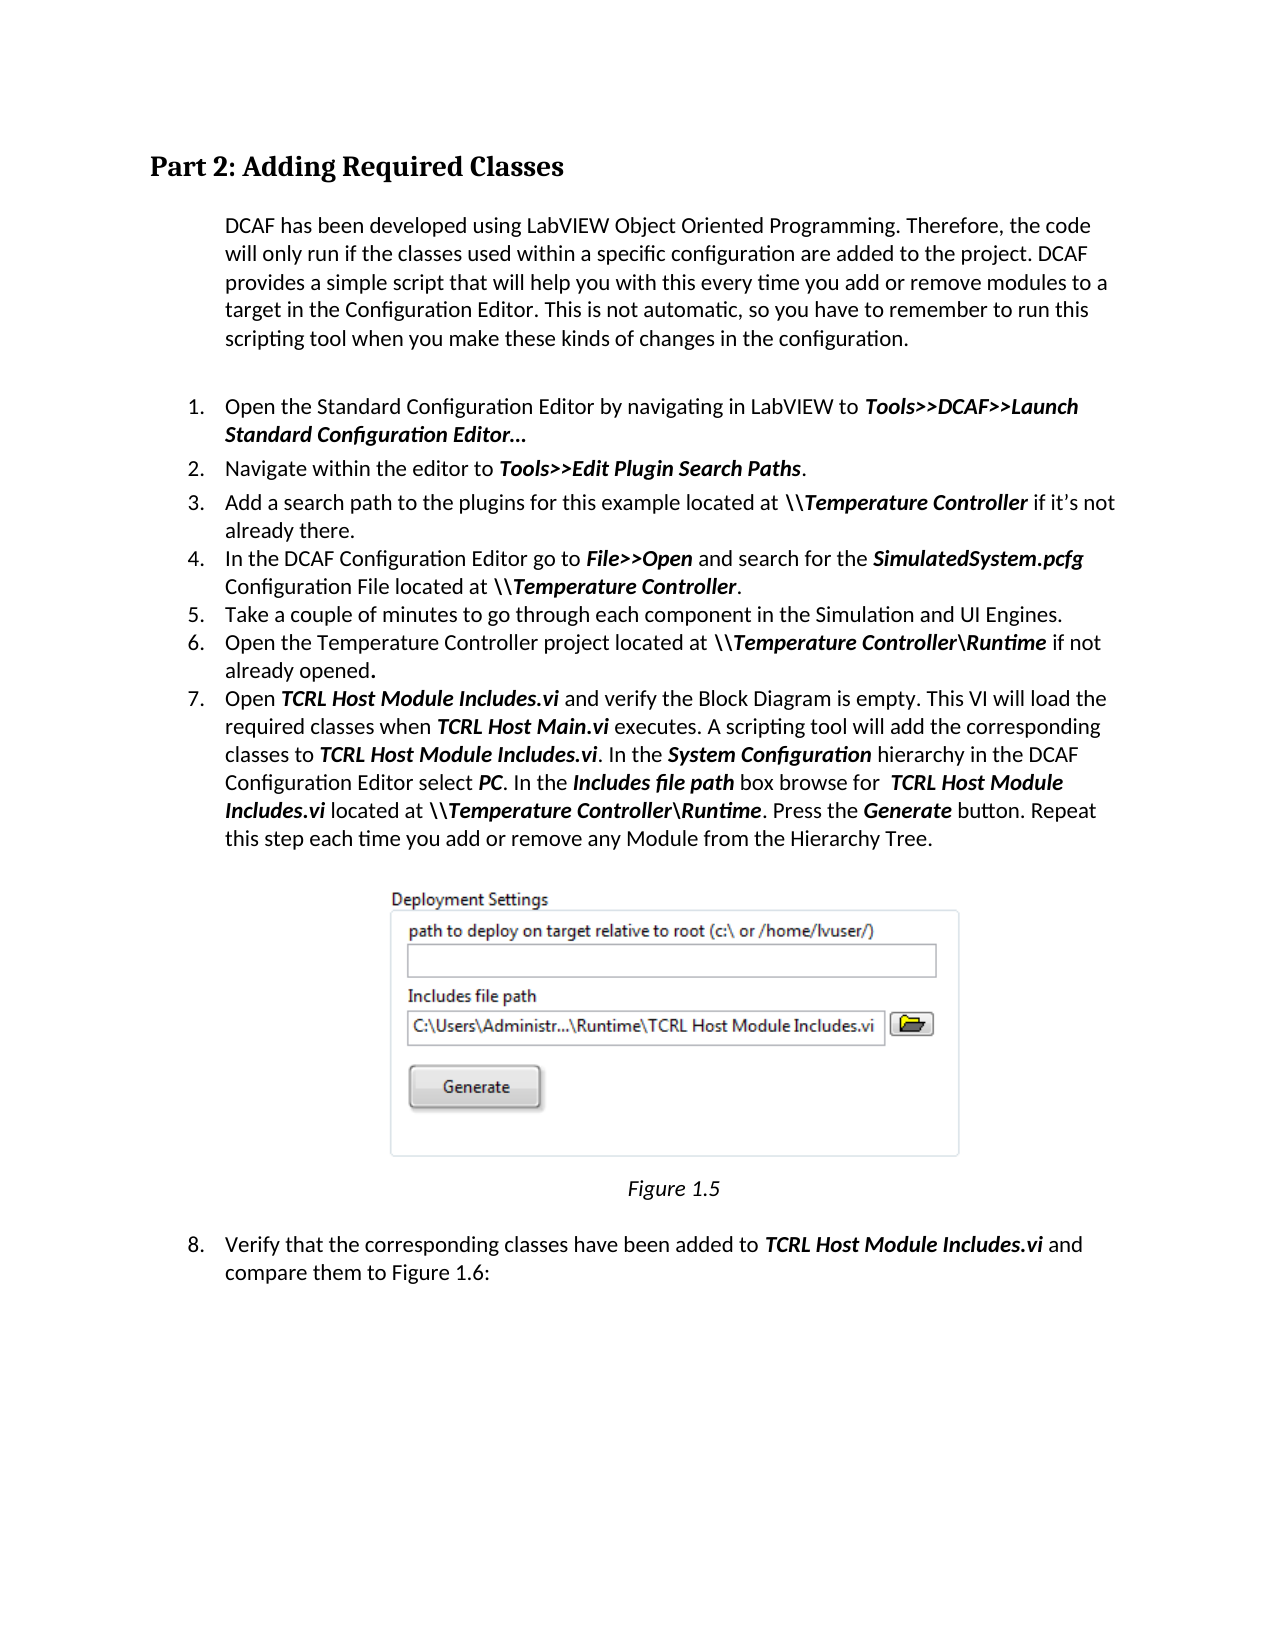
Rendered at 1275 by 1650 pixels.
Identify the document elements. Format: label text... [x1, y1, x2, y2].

list Verify that the corresponding classes have been added to TCRL Host Module Includes.vi and compare them to Figure 1.6: [187, 1230, 1125, 1286]
list Add a search path to the plugins for this example located at \\Temperature Controller if it’s not already there. [187, 488, 1125, 544]
picture [377, 880, 973, 1174]
list Open TCRL Host Module Includes.vi and verify the Block Diagram is empty. This VI will load the required classes when TCRL Host Main.vi executes. A scripting tool will add the corresponding classes to TCRL Host Module Includes.vi. In the System Configuration hierarchy in the DCAF Configuration Editor select PC. In the Includes file path box browse for TCRL Host Module Includes.vi located at \\Temperature Controller\Runtime. Press the Generate button. Repeat this step each time you add or remove any Module from the Hierarchy Tree. [187, 684, 1125, 852]
list Navigate within the editor to Tools>>Edit Plugin Search Paths. [187, 454, 1125, 482]
text Figure 1.5 [225, 1174, 1125, 1202]
list Take a couple of minutes to go through each component in the Simulation and UI Engines. [187, 600, 1125, 628]
list In the DCAF Configuration Editor go to File>>Open and search for the SimulatedSystem.pcfg Configuration File located at \\Temperature Controller. [187, 544, 1125, 600]
text Part 2: Adding Required Classes [150, 150, 1125, 183]
list Open the Standard Configuration Editor by navigating in LabVIEW to Tools>>DCAF>>Launch Standard Configuration Editor… [187, 392, 1125, 448]
list Open the Temperature Controller project located at \\Temperature Controller\Runtime if not already opened. [187, 628, 1125, 684]
text DCAF has been developed using LabVIEW Object Oriented Programming. Therefore, the code will only run if the classes used within a specific configuration are added to the project. DCAF provides a simple script that will help you with this every time you add or remove modules to a target in the Configuration Editor. This is not automatic, so you have to remember to run this scripting tool when you make these kinds of changes in the configuration. [225, 212, 1125, 352]
